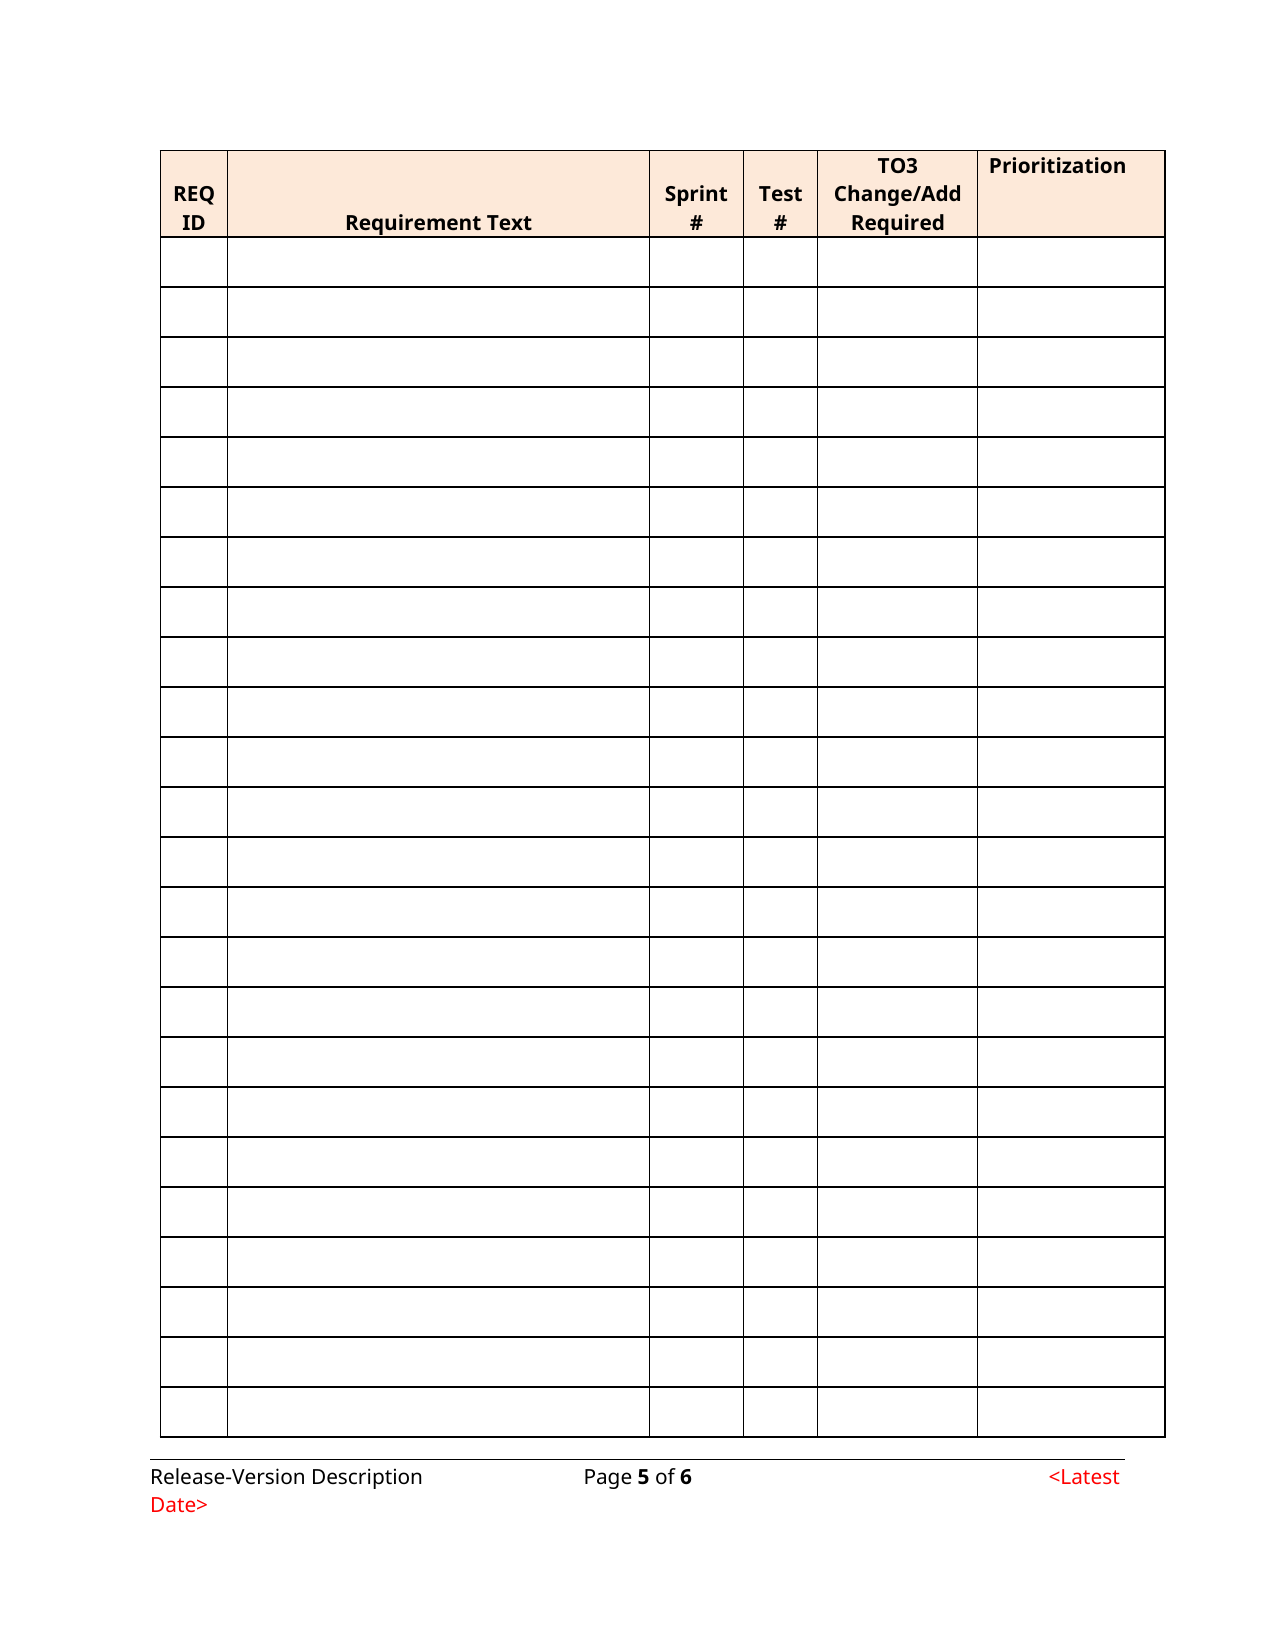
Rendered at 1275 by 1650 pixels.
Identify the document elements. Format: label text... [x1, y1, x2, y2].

table_cell [818, 288, 977, 336]
table_cell [978, 1038, 1164, 1086]
table_cell [228, 588, 649, 636]
table_cell [161, 1288, 227, 1336]
table_cell [228, 1388, 649, 1436]
table_cell [228, 688, 649, 736]
table_cell [650, 838, 743, 886]
table_cell [228, 638, 649, 686]
table_cell [818, 838, 977, 886]
table_cell [650, 1238, 743, 1286]
table_cell [161, 388, 227, 436]
table_cell [228, 338, 649, 386]
table_cell [978, 938, 1164, 986]
table_cell [228, 938, 649, 986]
table_header TO3 Change/Add Required [818, 151, 977, 236]
table_cell [650, 538, 743, 586]
table_cell [818, 588, 977, 636]
table_cell [228, 1238, 649, 1286]
table_cell [978, 788, 1164, 836]
table_cell [818, 438, 977, 486]
table_cell [978, 1338, 1164, 1386]
table_header Sprint # [650, 151, 743, 236]
table_cell [650, 1288, 743, 1336]
table_cell [161, 488, 227, 536]
table_cell [818, 1188, 977, 1236]
table_cell [650, 488, 743, 536]
table_cell [818, 538, 977, 586]
table_cell [818, 738, 977, 786]
table_cell [650, 638, 743, 686]
table_cell [978, 288, 1164, 336]
table_cell [228, 538, 649, 586]
table_cell [650, 238, 743, 286]
table_cell [650, 1338, 743, 1386]
table_cell [228, 1038, 649, 1086]
table_cell [978, 738, 1164, 786]
table_cell [161, 1088, 227, 1136]
table_cell [650, 888, 743, 936]
table_cell [650, 1388, 743, 1436]
table_cell [818, 888, 977, 936]
table_cell [818, 1388, 977, 1436]
table_cell [228, 1088, 649, 1136]
table_cell [978, 638, 1164, 686]
table_cell [744, 1088, 817, 1136]
table_cell [744, 588, 817, 636]
table_cell [978, 1388, 1164, 1436]
table_cell [978, 488, 1164, 536]
table_cell [650, 1038, 743, 1086]
table_cell [161, 738, 227, 786]
table_cell [650, 1188, 743, 1236]
table_cell [744, 238, 817, 286]
table_cell [818, 1338, 977, 1386]
table_cell [161, 1338, 227, 1386]
table_cell [978, 1188, 1164, 1236]
table_cell [978, 888, 1164, 936]
table_cell [818, 388, 977, 436]
table_cell [650, 338, 743, 386]
table_cell [161, 988, 227, 1036]
table_cell [161, 638, 227, 686]
table_cell [744, 438, 817, 486]
table_cell [228, 1188, 649, 1236]
table_cell [978, 1238, 1164, 1286]
table_cell [818, 238, 977, 286]
table_cell [161, 838, 227, 886]
table_cell [978, 538, 1164, 586]
table_cell [744, 688, 817, 736]
table_cell [978, 338, 1164, 386]
table_cell [818, 488, 977, 536]
table_cell [228, 888, 649, 936]
table_cell [744, 738, 817, 786]
table_cell [228, 1338, 649, 1386]
table_cell [818, 688, 977, 736]
table_cell [818, 1088, 977, 1136]
table_cell [161, 938, 227, 986]
table_cell [818, 338, 977, 386]
table_cell [228, 838, 649, 886]
table_cell [228, 438, 649, 486]
table_cell [161, 338, 227, 386]
table_cell [744, 838, 817, 886]
table_cell [818, 1238, 977, 1286]
table_cell [228, 1288, 649, 1336]
table_cell [818, 788, 977, 836]
table_cell [978, 388, 1164, 436]
table_cell [818, 638, 977, 686]
table_cell [978, 588, 1164, 636]
table_cell [978, 1088, 1164, 1136]
table_cell [818, 1138, 977, 1186]
table_cell [818, 938, 977, 986]
table_cell [650, 288, 743, 336]
table_header Requirement Text [228, 151, 649, 236]
table_cell [744, 1288, 817, 1336]
table_cell [978, 438, 1164, 486]
table_cell [744, 1138, 817, 1186]
table_cell [744, 338, 817, 386]
table_cell [744, 938, 817, 986]
table_cell [228, 488, 649, 536]
table_cell [978, 688, 1164, 736]
table_cell [650, 988, 743, 1036]
table_cell [228, 988, 649, 1036]
table_cell [650, 738, 743, 786]
table_cell [650, 938, 743, 986]
table_cell [818, 1038, 977, 1086]
table_cell [161, 538, 227, 586]
table_cell [161, 1038, 227, 1086]
table_cell [818, 988, 977, 1036]
table_cell [744, 1188, 817, 1236]
table_cell [161, 288, 227, 336]
table_cell [744, 488, 817, 536]
table_cell [650, 588, 743, 636]
table_cell [161, 1238, 227, 1286]
table_cell [978, 1138, 1164, 1186]
table_cell [978, 838, 1164, 886]
table_cell [978, 988, 1164, 1036]
table_header Prioritization [978, 151, 1164, 236]
table_cell [228, 788, 649, 836]
table_cell [650, 688, 743, 736]
table_cell [161, 788, 227, 836]
table_cell [650, 388, 743, 436]
table_cell [161, 238, 227, 286]
table_cell [744, 1388, 817, 1436]
table_cell [228, 388, 649, 436]
table_cell [744, 538, 817, 586]
table_cell [650, 1088, 743, 1136]
table_cell [228, 738, 649, 786]
table_cell [744, 788, 817, 836]
table_cell [650, 438, 743, 486]
table_cell [161, 1188, 227, 1236]
table_cell [161, 688, 227, 736]
table_cell [744, 888, 817, 936]
table_cell [744, 388, 817, 436]
table_cell [744, 638, 817, 686]
table_cell [161, 1388, 227, 1436]
table_cell [228, 238, 649, 286]
table_cell [744, 288, 817, 336]
table_cell [161, 888, 227, 936]
table_cell [228, 1138, 649, 1186]
table_cell [744, 1238, 817, 1286]
table_cell [744, 988, 817, 1036]
table_cell [650, 1138, 743, 1186]
table_cell [161, 438, 227, 486]
table_cell [650, 788, 743, 836]
table_cell [161, 588, 227, 636]
table_cell [978, 1288, 1164, 1336]
table_header Test # [744, 151, 817, 236]
table_cell [978, 238, 1164, 286]
table_cell [744, 1338, 817, 1386]
table_cell [228, 288, 649, 336]
table_header REQ ID [161, 151, 227, 236]
table_cell [161, 1138, 227, 1186]
table_cell [818, 1288, 977, 1336]
table_cell [744, 1038, 817, 1086]
